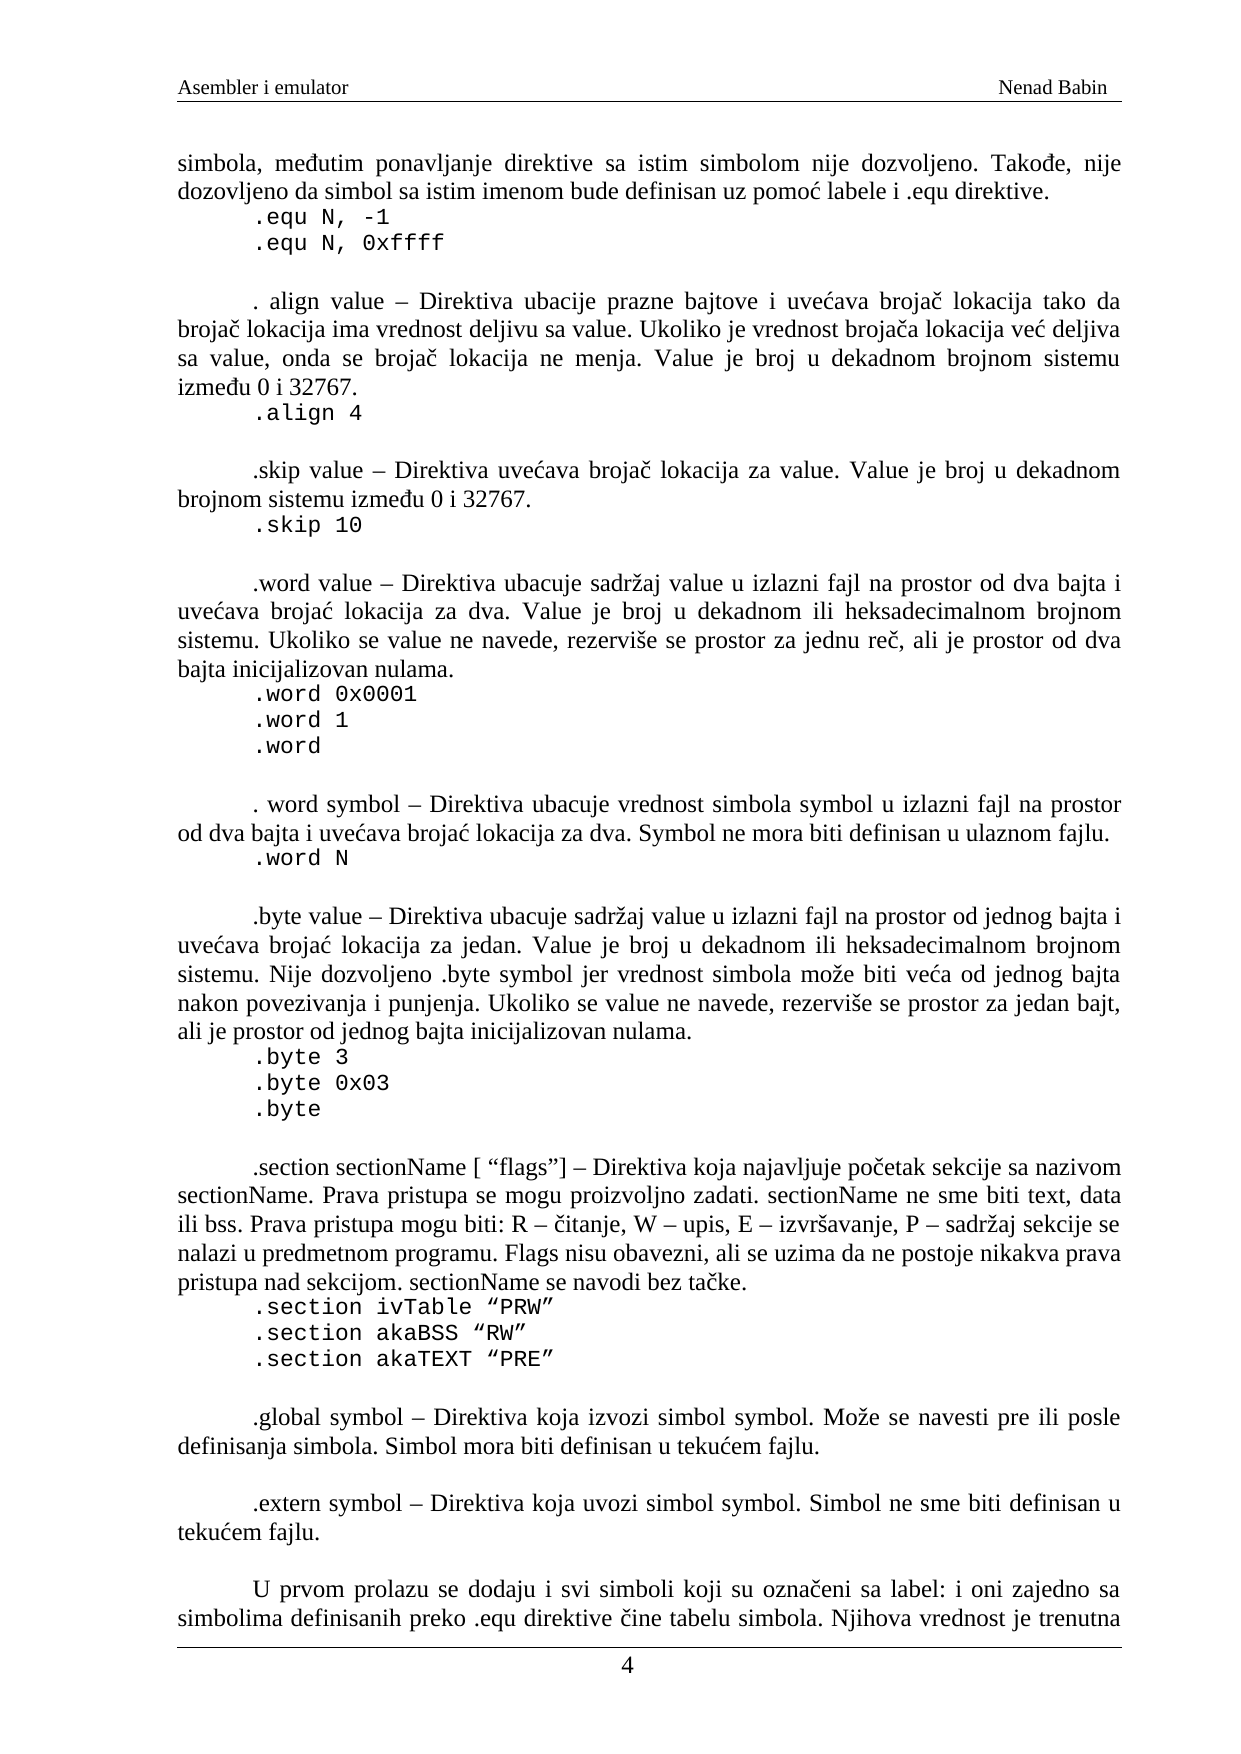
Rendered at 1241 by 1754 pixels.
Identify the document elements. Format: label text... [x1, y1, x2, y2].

text .word [177, 734, 1122, 761]
text .byte value – Direktiva ubacuje sadržaj value u izlazni fajl na prostor od jednog bajta i uvećava brojać lokacija za jedan. Value je broj u dekadnom ili heksadecimalnom brojnom sistemu. Nije dozvoljeno .byte symbol jer vrednost simbola može biti veća od jednog bajta nakon povezivanja i punjenja. Ukoliko se value ne navede, rezerviše se prostor za jedan bajt, ali je prostor od jednog bajta inicijalizovan nulama. [177, 901, 1122, 1045]
text .align 4 [177, 401, 1122, 427]
text .section sectionName [ “flags”] – Direktiva koja najavljuje početak sekcije sa nazivom sectionName. Prava pristupa se mogu proizvoljno zadati. sectionName ne sme biti text, data ili bss. Prava pristupa mogu biti: R – čitanje, W – upis, E – izvršavanje, P – sadržaj sekcije se nalazi u predmetnom programu. Flags nisu obavezni, ali se uzima da ne postoje nikakva prava pristupa nad sekcijom. sectionName se navodi bez tačke. [177, 1152, 1122, 1296]
text .equ N, -1 [177, 205, 1122, 231]
text . align value – Direktiva ubacije prazne bajtove i uvećava brojač lokacija tako da brojač lokacija ima vrednost deljivu sa value. Ukoliko je vrednost brojača lokacija već deljiva sa value, onda se brojač lokacija ne menja. Value je broj u dekadnom brojnom sistemu između 0 i 32767. [177, 286, 1122, 401]
text .byte 3 [177, 1045, 1122, 1071]
text .byte [177, 1097, 1122, 1123]
text .skip 10 [177, 513, 1122, 539]
text .word value – Direktiva ubacuje sadržaj value u izlazni fajl na prostor od dva bajta i uvećava brojać lokacija za dva. Value je broj u dekadnom ili heksadecimalnom brojnom sistemu. Ukoliko se value ne navede, rezerviše se prostor za jednu reč, ali je prostor od dva bajta inicijalizovan nulama. [177, 568, 1122, 683]
text .equ N, 0xffff [177, 231, 1122, 257]
text .word 1 [177, 709, 1122, 734]
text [177, 1574, 1122, 1632]
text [177, 148, 1122, 205]
text .section ivTable “PRW” [177, 1296, 1122, 1321]
text .word N [177, 847, 1122, 873]
text .section akaBSS “RW” [177, 1321, 1122, 1347]
text .byte 0x03 [177, 1071, 1122, 1097]
text .extern symbol – Direktiva koja uvozi simbol symbol. Simbol ne sme biti definisan u tekućem fajlu. [177, 1488, 1122, 1546]
text . word symbol – Direktiva ubacuje vrednost simbola symbol u izlazni fajl na prostor od dva bajta i uvećava brojać lokacija za dva. Symbol ne mora biti definisan u ulaznom fajlu. [177, 789, 1122, 847]
text .global symbol – Direktiva koja izvozi simbol symbol. Može se navesti pre ili posle definisanja simbola. Simbol mora biti definisan u tekućem fajlu. [177, 1402, 1122, 1459]
text .skip value – Direktiva uvećava brojač lokacija za value. Value je broj u dekadnom brojnom sistemu između 0 i 32767. [177, 456, 1122, 513]
text .section akaTEXT “PRE” [177, 1347, 1122, 1373]
text .word 0x0001 [177, 683, 1122, 709]
